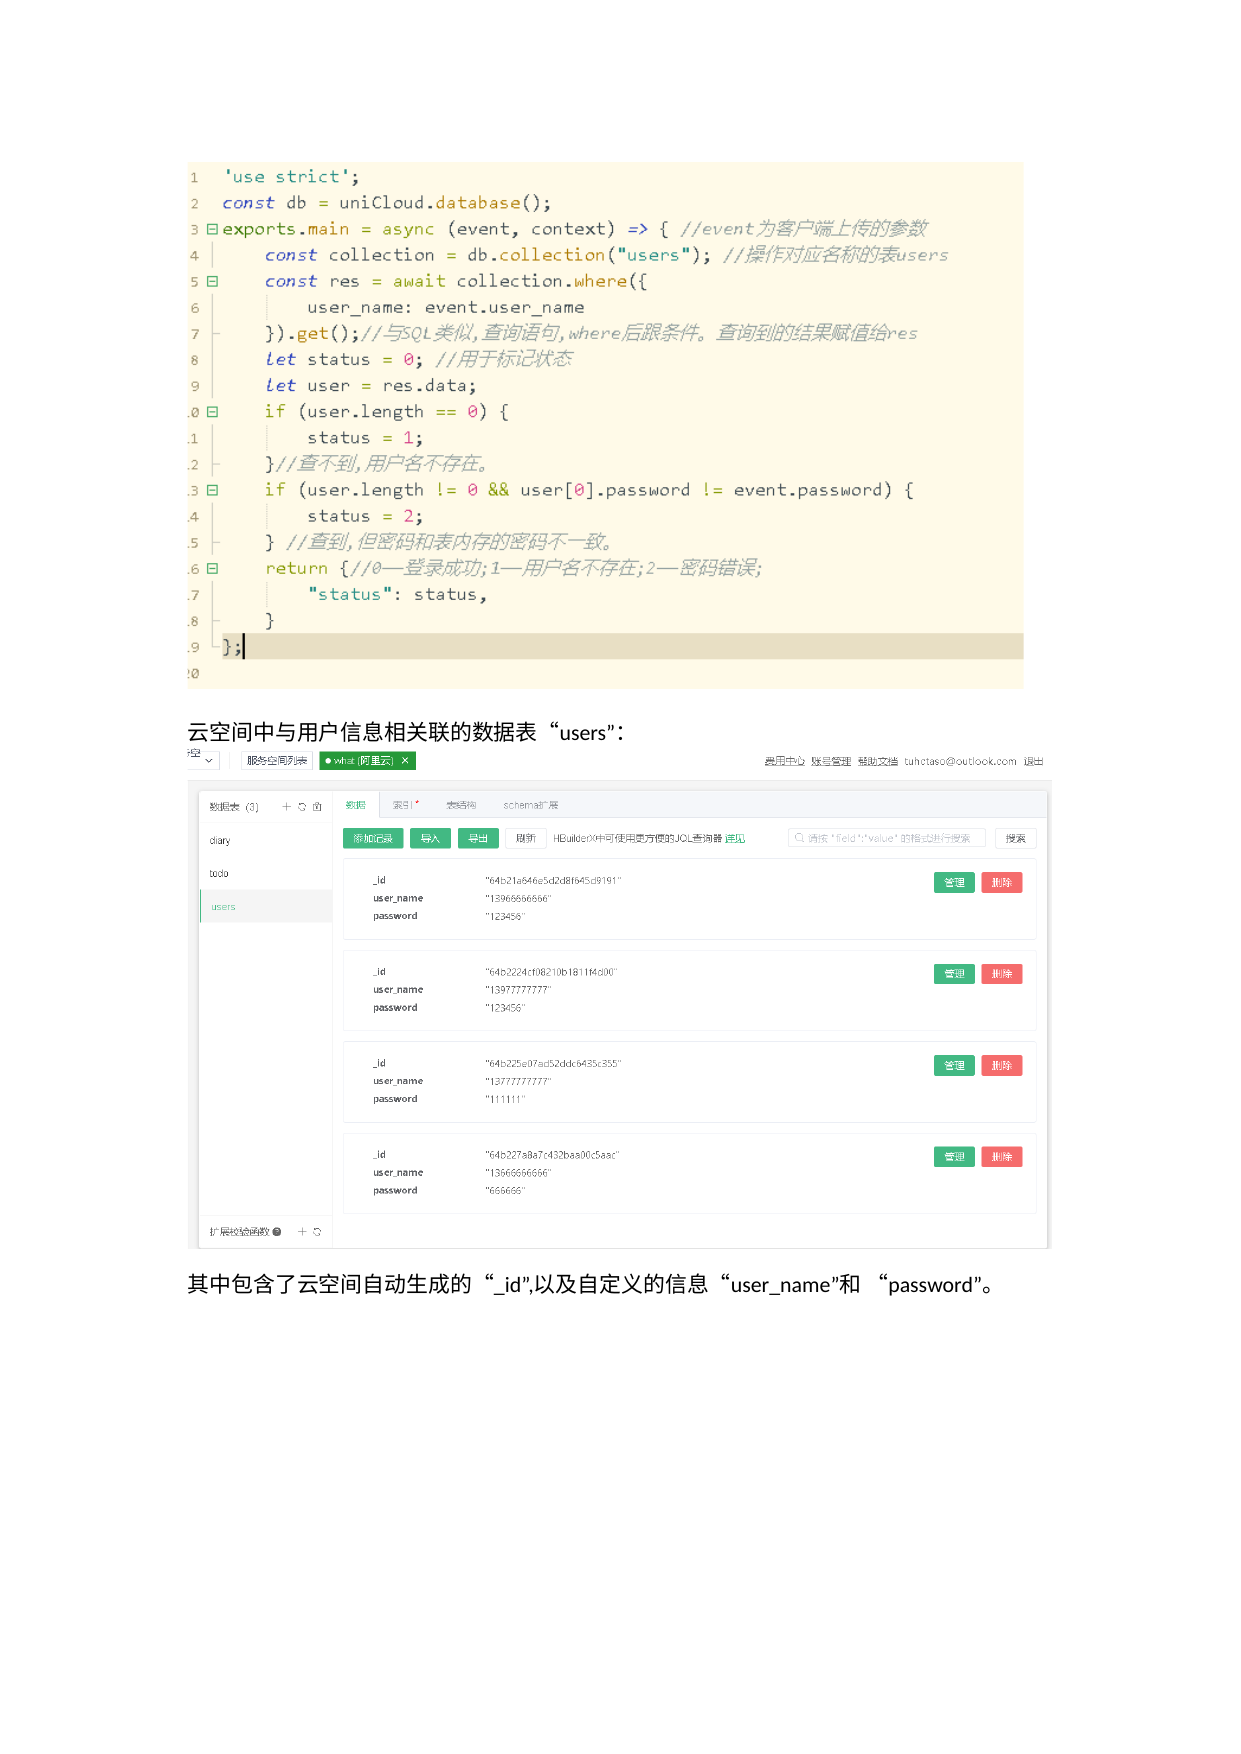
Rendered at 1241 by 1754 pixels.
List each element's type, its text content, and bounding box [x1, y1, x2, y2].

list 其中包含了云空间自动生成的“_id”,以及自定义的信息“user_name”和 “password”。 [187, 1267, 1053, 1299]
picture [187, 162, 1024, 689]
picture [187, 747, 1052, 1249]
list 云空间中与用户信息相关联的数据表“users”： [187, 714, 1053, 747]
